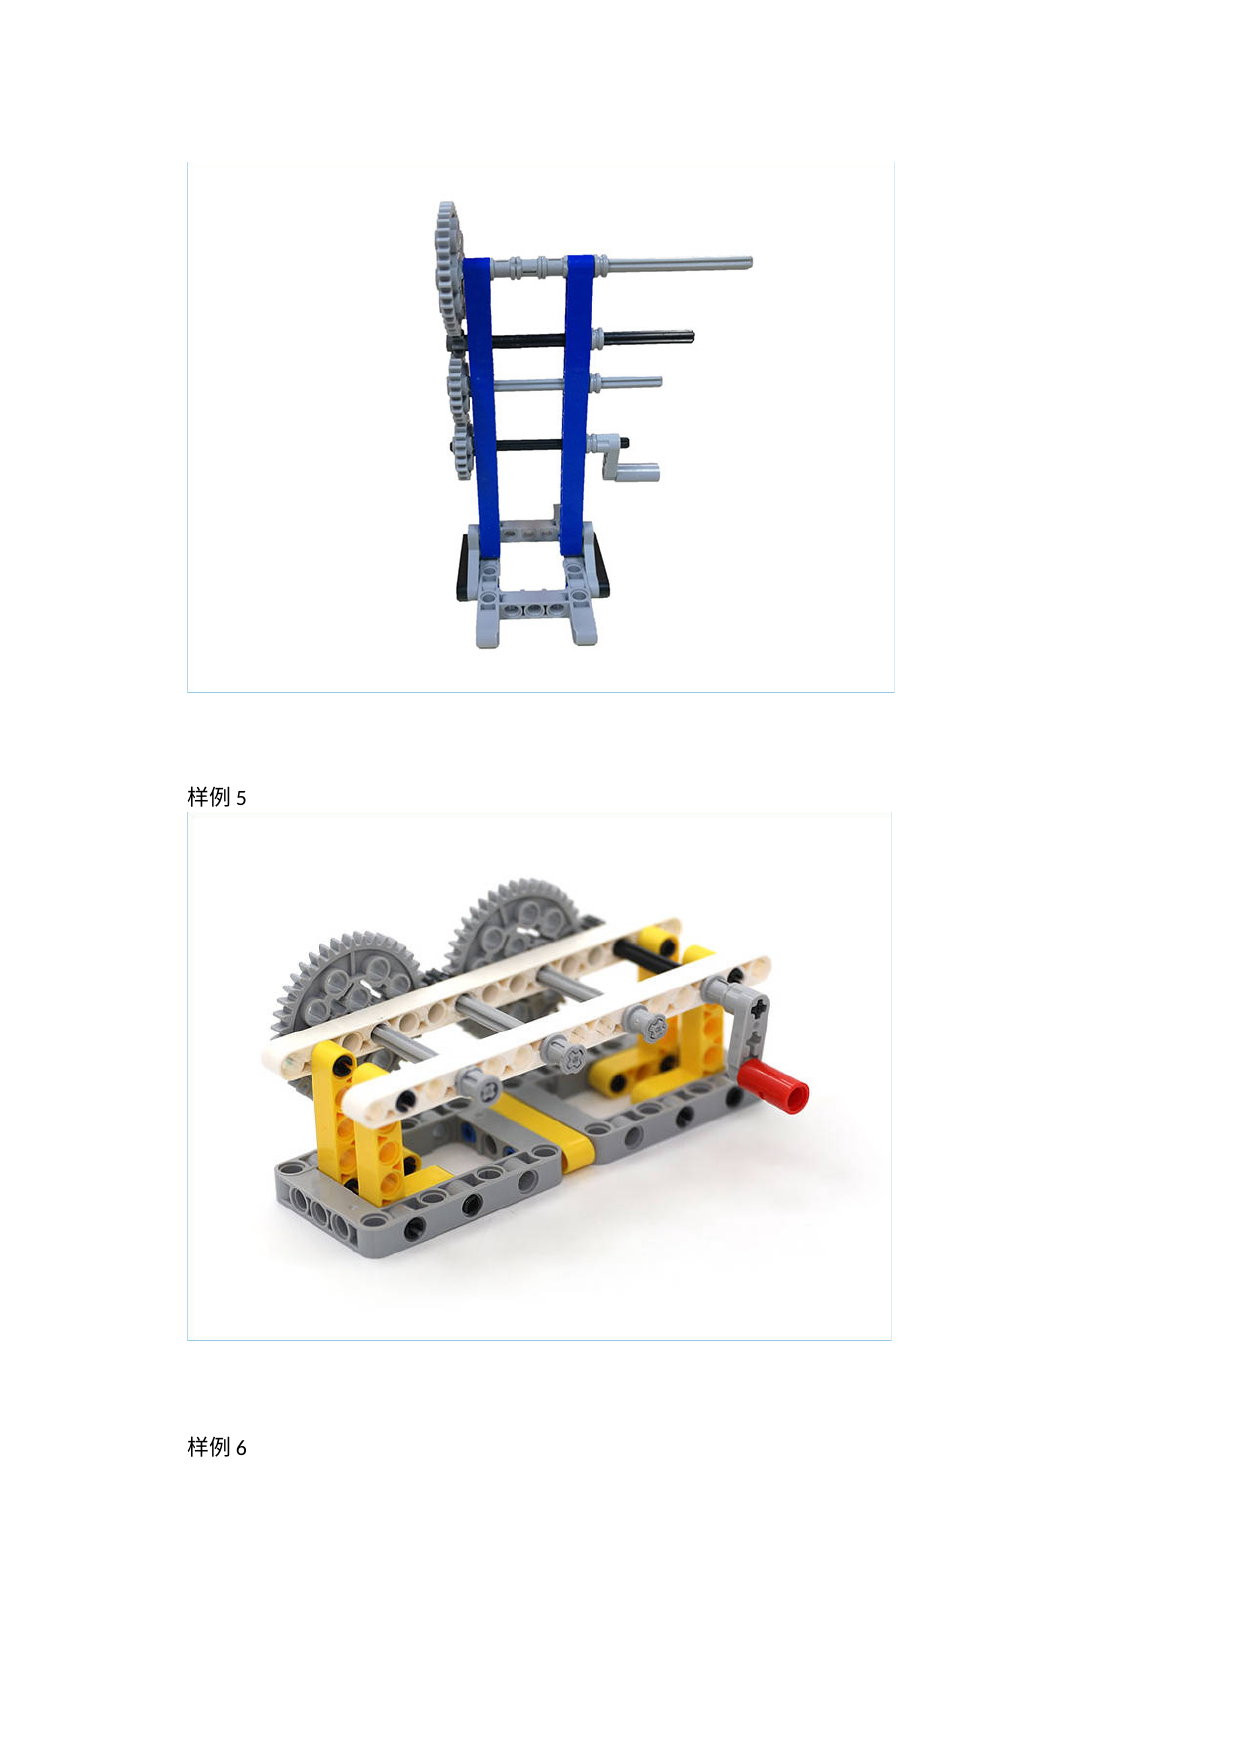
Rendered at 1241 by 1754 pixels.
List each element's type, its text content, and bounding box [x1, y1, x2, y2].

text 样例5 [187, 779, 1053, 812]
text 样例6 [187, 1429, 1053, 1462]
picture [187, 812, 892, 1341]
picture [187, 162, 895, 693]
